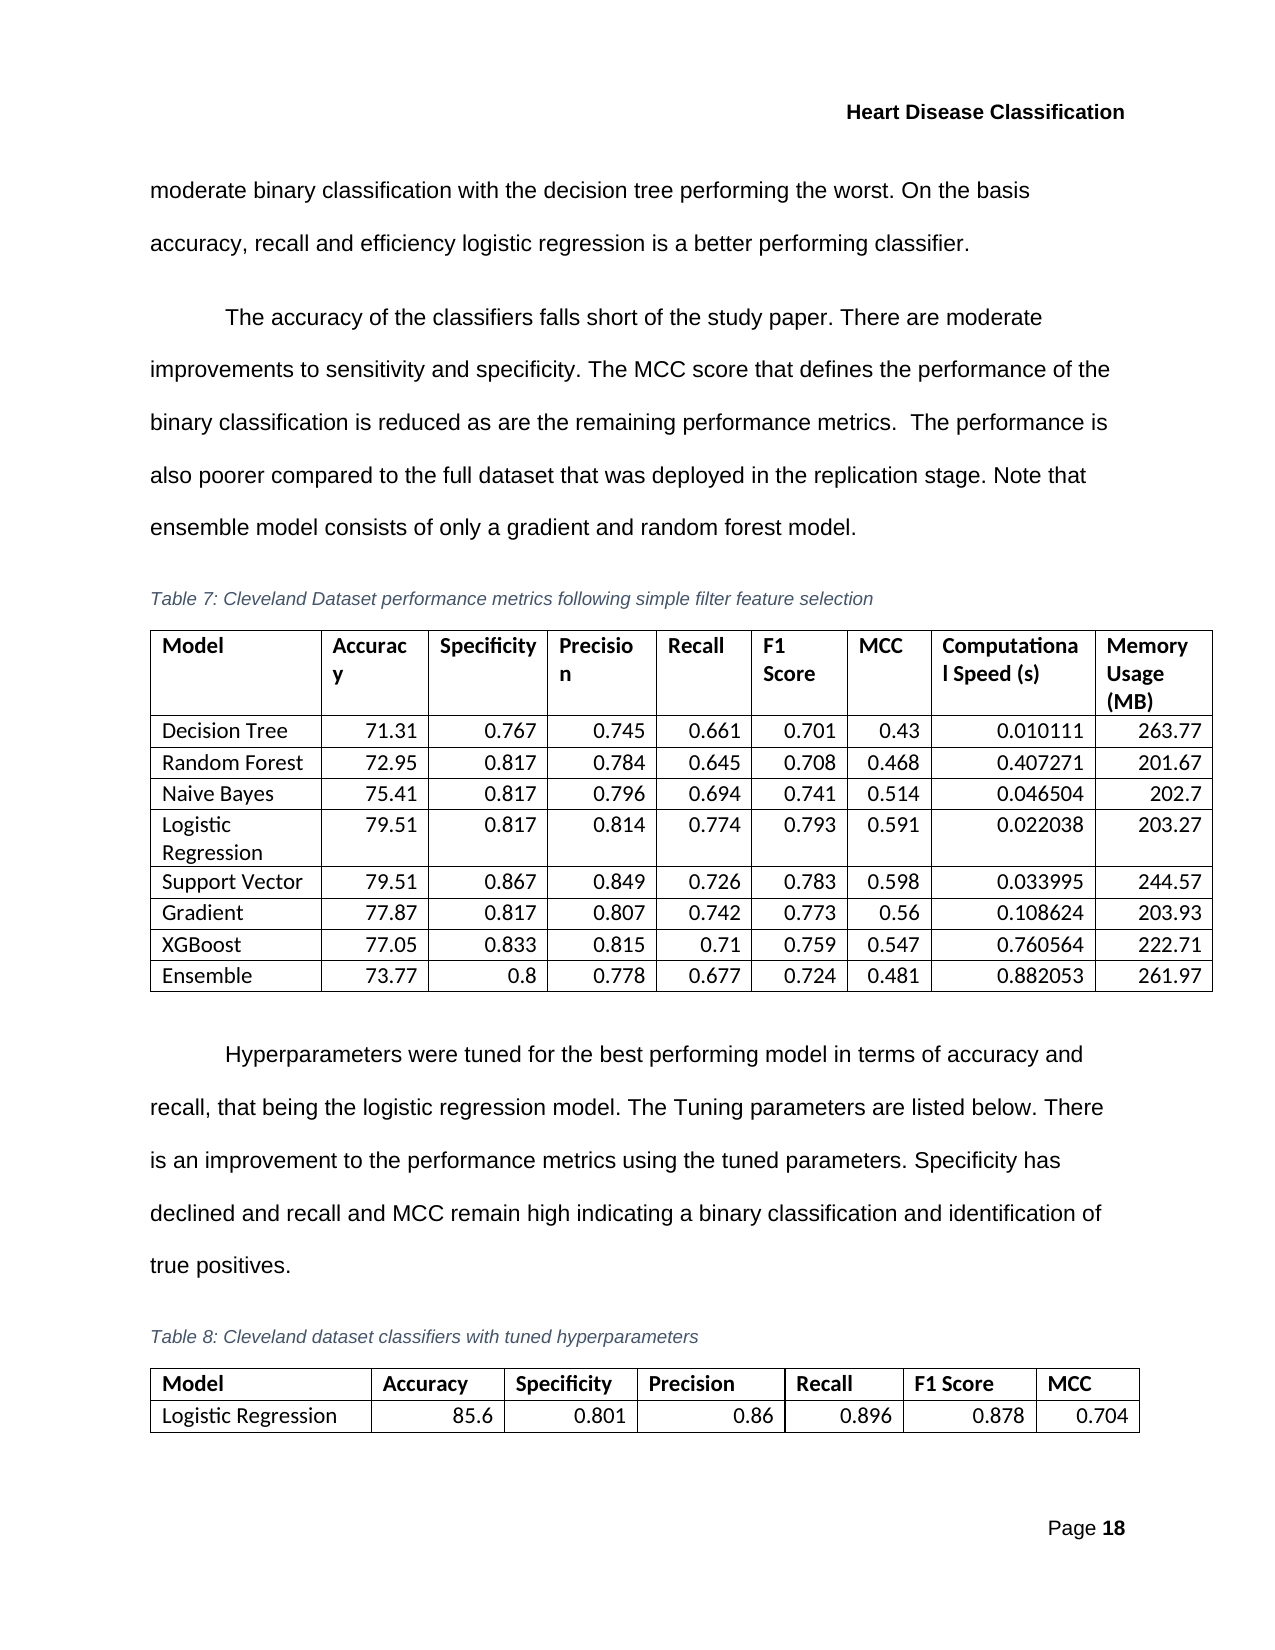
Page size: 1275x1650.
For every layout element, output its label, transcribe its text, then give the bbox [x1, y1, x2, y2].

table_header Specificity [429, 631, 547, 715]
table_header MCC [848, 631, 931, 715]
table_cell 0.817 [429, 810, 547, 866]
table_cell 0.694 [657, 779, 751, 809]
table_cell 261.97 [1096, 961, 1212, 991]
table_header Precision [548, 631, 656, 715]
table_cell 0.742 [657, 899, 751, 929]
table_cell 0.807 [548, 899, 656, 929]
table_cell 77.05 [322, 930, 428, 960]
table_cell 0.793 [752, 810, 847, 866]
table_cell 0.773 [752, 899, 847, 929]
table_cell 79.51 [322, 810, 428, 866]
table_cell 0.878 [904, 1401, 1036, 1432]
table_cell 0.591 [848, 810, 931, 866]
table_cell 0.704 [1037, 1401, 1139, 1432]
table_cell 0.815 [548, 930, 656, 960]
table_cell Ensemble [151, 961, 321, 991]
table_cell 0.71 [657, 930, 751, 960]
table_cell 71.31 [322, 716, 428, 747]
table_cell Logistic Regression [151, 1401, 371, 1432]
table_header Accuracy [322, 631, 428, 715]
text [150, 177, 1125, 256]
table_cell Random Forest [151, 748, 321, 778]
table_cell 0.783 [752, 867, 847, 897]
table_cell Gradient [151, 899, 321, 929]
table_cell 0.56 [848, 899, 931, 929]
table_cell 0.867 [429, 867, 547, 897]
table_cell 0.833 [429, 930, 547, 960]
table_cell 244.57 [1096, 867, 1212, 897]
table_cell 0.010111 [932, 716, 1095, 747]
table_cell 0.817 [429, 748, 547, 778]
table_cell 0.817 [429, 899, 547, 929]
table_cell 0.882053 [932, 961, 1095, 991]
text The accuracy of the classifiers falls short of the study paper. There are moderate improvements to sensitivity and specificity. The MCC score that defines the performance of the binary classification is reduced as are the remaining performance metrics. The performance is also poorer compared to the full dataset that was deployed in the replication stage. Note that ensemble model consists of only a gradient and random forest model. [150, 303, 1125, 541]
table_cell 0.724 [752, 961, 847, 991]
table_header Precision [638, 1369, 784, 1400]
table_cell 0.661 [657, 716, 751, 747]
table_cell 202.7 [1096, 779, 1212, 809]
table_cell 0.598 [848, 867, 931, 897]
table_cell 222.71 [1096, 930, 1212, 960]
table_header F1 Score [752, 631, 847, 715]
table_cell 0.896 [786, 1401, 903, 1432]
table_cell Logistic Regression [151, 810, 321, 866]
table_cell 0.741 [752, 779, 847, 809]
table_header Model [151, 631, 321, 715]
table_cell 0.43 [848, 716, 931, 747]
table_cell 0.814 [548, 810, 656, 866]
table_cell 0.801 [505, 1401, 637, 1432]
table_cell 79.51 [322, 867, 428, 897]
table_cell 0.514 [848, 779, 931, 809]
table_header MCC [1037, 1369, 1139, 1400]
table_header F1 Score [904, 1369, 1036, 1400]
table_header Memory Usage (MB) [1096, 631, 1212, 715]
table_cell 0.046504 [932, 779, 1095, 809]
table_cell 0.767 [429, 716, 547, 747]
table_cell 0.774 [657, 810, 751, 866]
table_cell 0.033995 [932, 867, 1095, 897]
table_header Accuracy [372, 1369, 504, 1400]
table_cell 0.481 [848, 961, 931, 991]
table_cell Support Vector [151, 867, 321, 897]
table_cell XGBoost [151, 930, 321, 960]
table_cell 0.726 [657, 867, 751, 897]
table_cell 203.93 [1096, 899, 1212, 929]
table_cell 263.77 [1096, 716, 1212, 747]
table_cell 0.8 [429, 961, 547, 991]
table_header Recall [657, 631, 751, 715]
table_cell Decision Tree [151, 716, 321, 747]
table_cell Naive Bayes [151, 779, 321, 809]
table_cell 0.796 [548, 779, 656, 809]
table_cell 203.27 [1096, 810, 1212, 866]
text Hyperparameters were tuned for the best performing model in terms of accuracy and recall, that being the logistic regression model. The Tuning parameters are listed below. There is an improvement to the performance metrics using the tuned parameters. Specificity has declined and recall and MCC remain high indicating a binary classification and identification of true positives. [150, 1041, 1125, 1279]
table_cell 0.677 [657, 961, 751, 991]
table_cell 0.468 [848, 748, 931, 778]
table_cell 0.784 [548, 748, 656, 778]
table_cell 77.87 [322, 899, 428, 929]
table_cell 0.817 [429, 779, 547, 809]
table_cell 201.67 [1096, 748, 1212, 778]
table_cell 0.547 [848, 930, 931, 960]
table_cell 0.86 [638, 1401, 784, 1432]
table_cell 85.6 [372, 1401, 504, 1432]
table_header Recall [786, 1369, 903, 1400]
table_cell 72.95 [322, 748, 428, 778]
table_header Computational Speed (s) [932, 631, 1095, 715]
table_cell 0.108624 [932, 899, 1095, 929]
table_cell 0.778 [548, 961, 656, 991]
table_header Specificity [505, 1369, 637, 1400]
table_cell 0.708 [752, 748, 847, 778]
table_cell 0.849 [548, 867, 656, 897]
table_header Model [151, 1369, 371, 1400]
table_cell 75.41 [322, 779, 428, 809]
table_cell 0.407271 [932, 748, 1095, 778]
table_cell 0.022038 [932, 810, 1095, 866]
table_cell 0.745 [548, 716, 656, 747]
table_cell 73.77 [322, 961, 428, 991]
table_cell 0.645 [657, 748, 751, 778]
table_cell 0.759 [752, 930, 847, 960]
table_cell 0.760564 [932, 930, 1095, 960]
table_cell 0.701 [752, 716, 847, 747]
